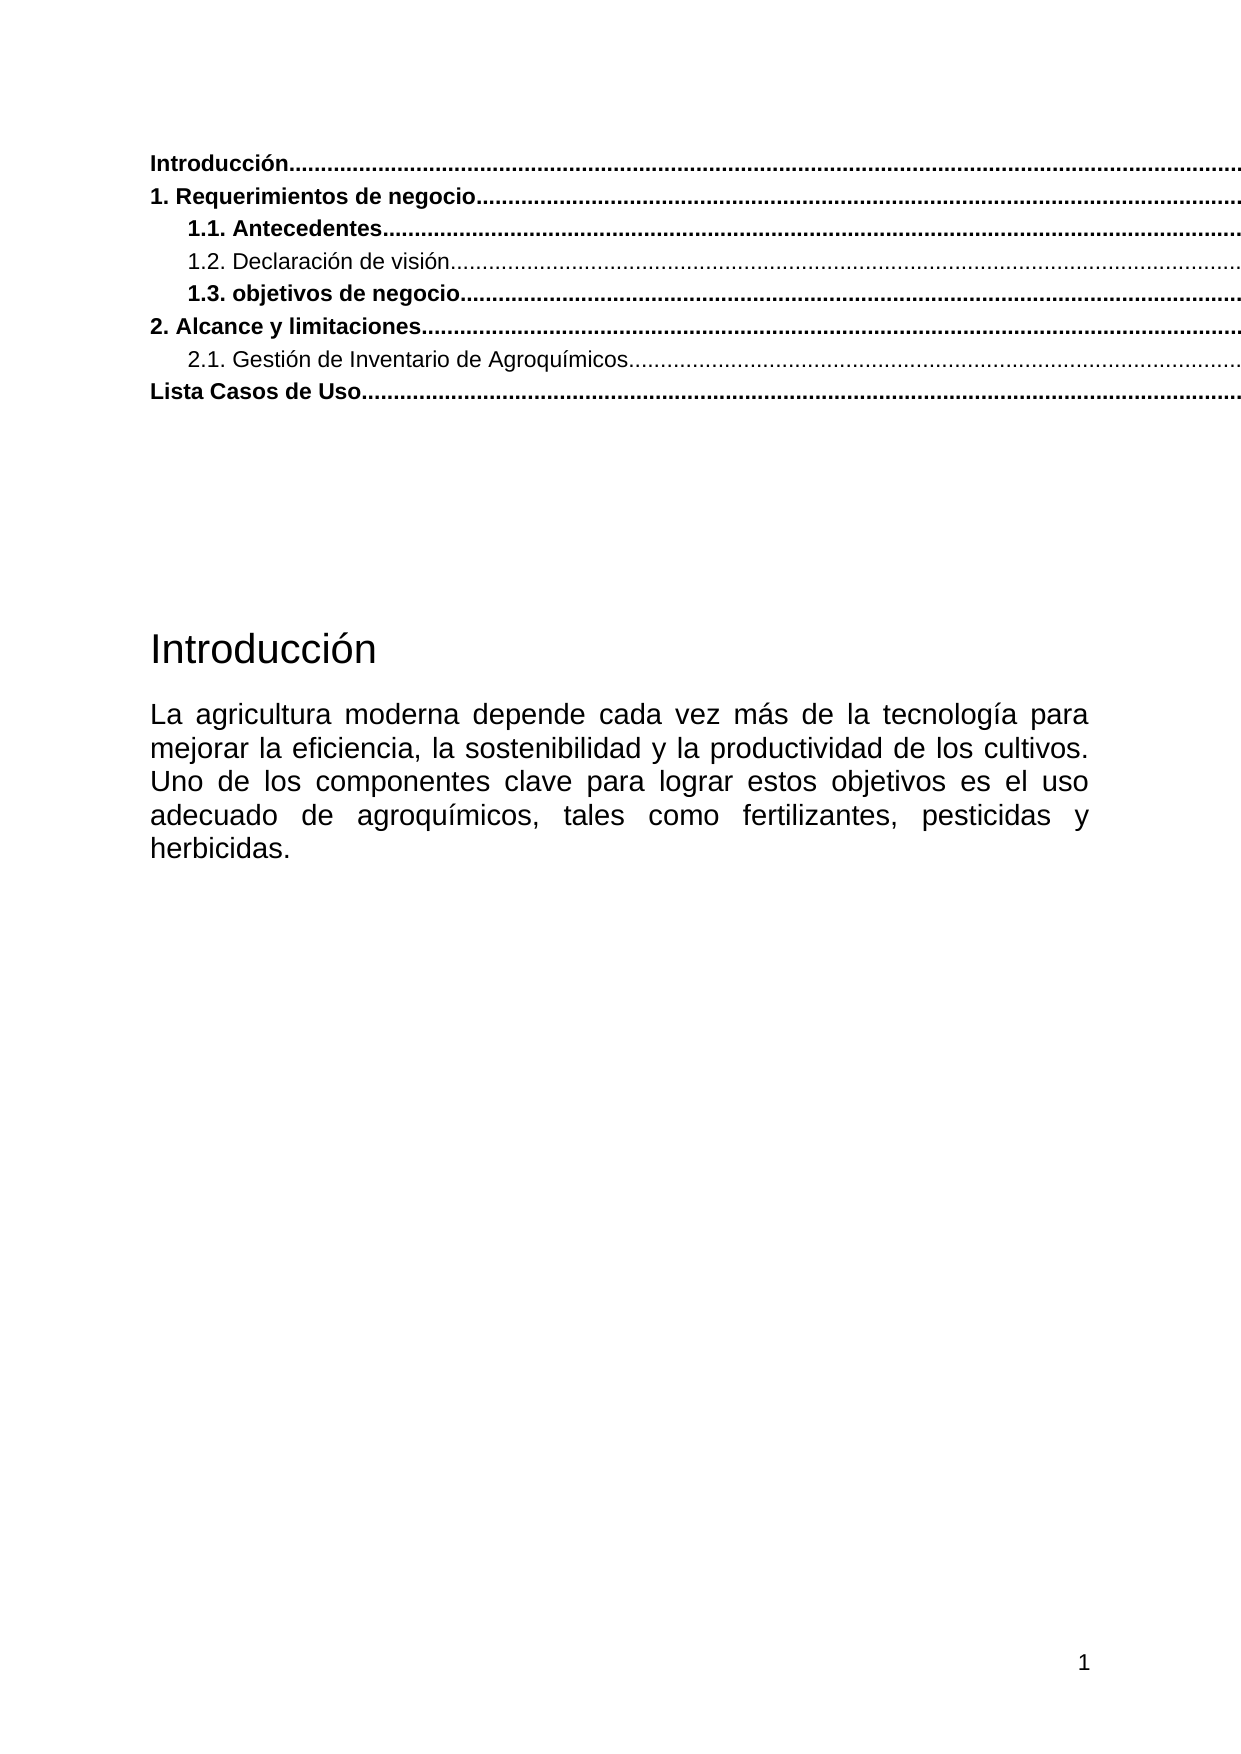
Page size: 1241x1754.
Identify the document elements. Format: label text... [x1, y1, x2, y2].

text La agricultura moderna depende cada vez más de la tecnología para mejorar la eficiencia, la sostenibilidad y la productividad de los cultivos. Uno de los componentes clave para lograr estos objetivos es el uso adecuado de agroquímicos, tales como fertilizantes, pesticidas y herbicidas. [150, 697, 1090, 865]
subtitle Introducción [150, 624, 1090, 672]
